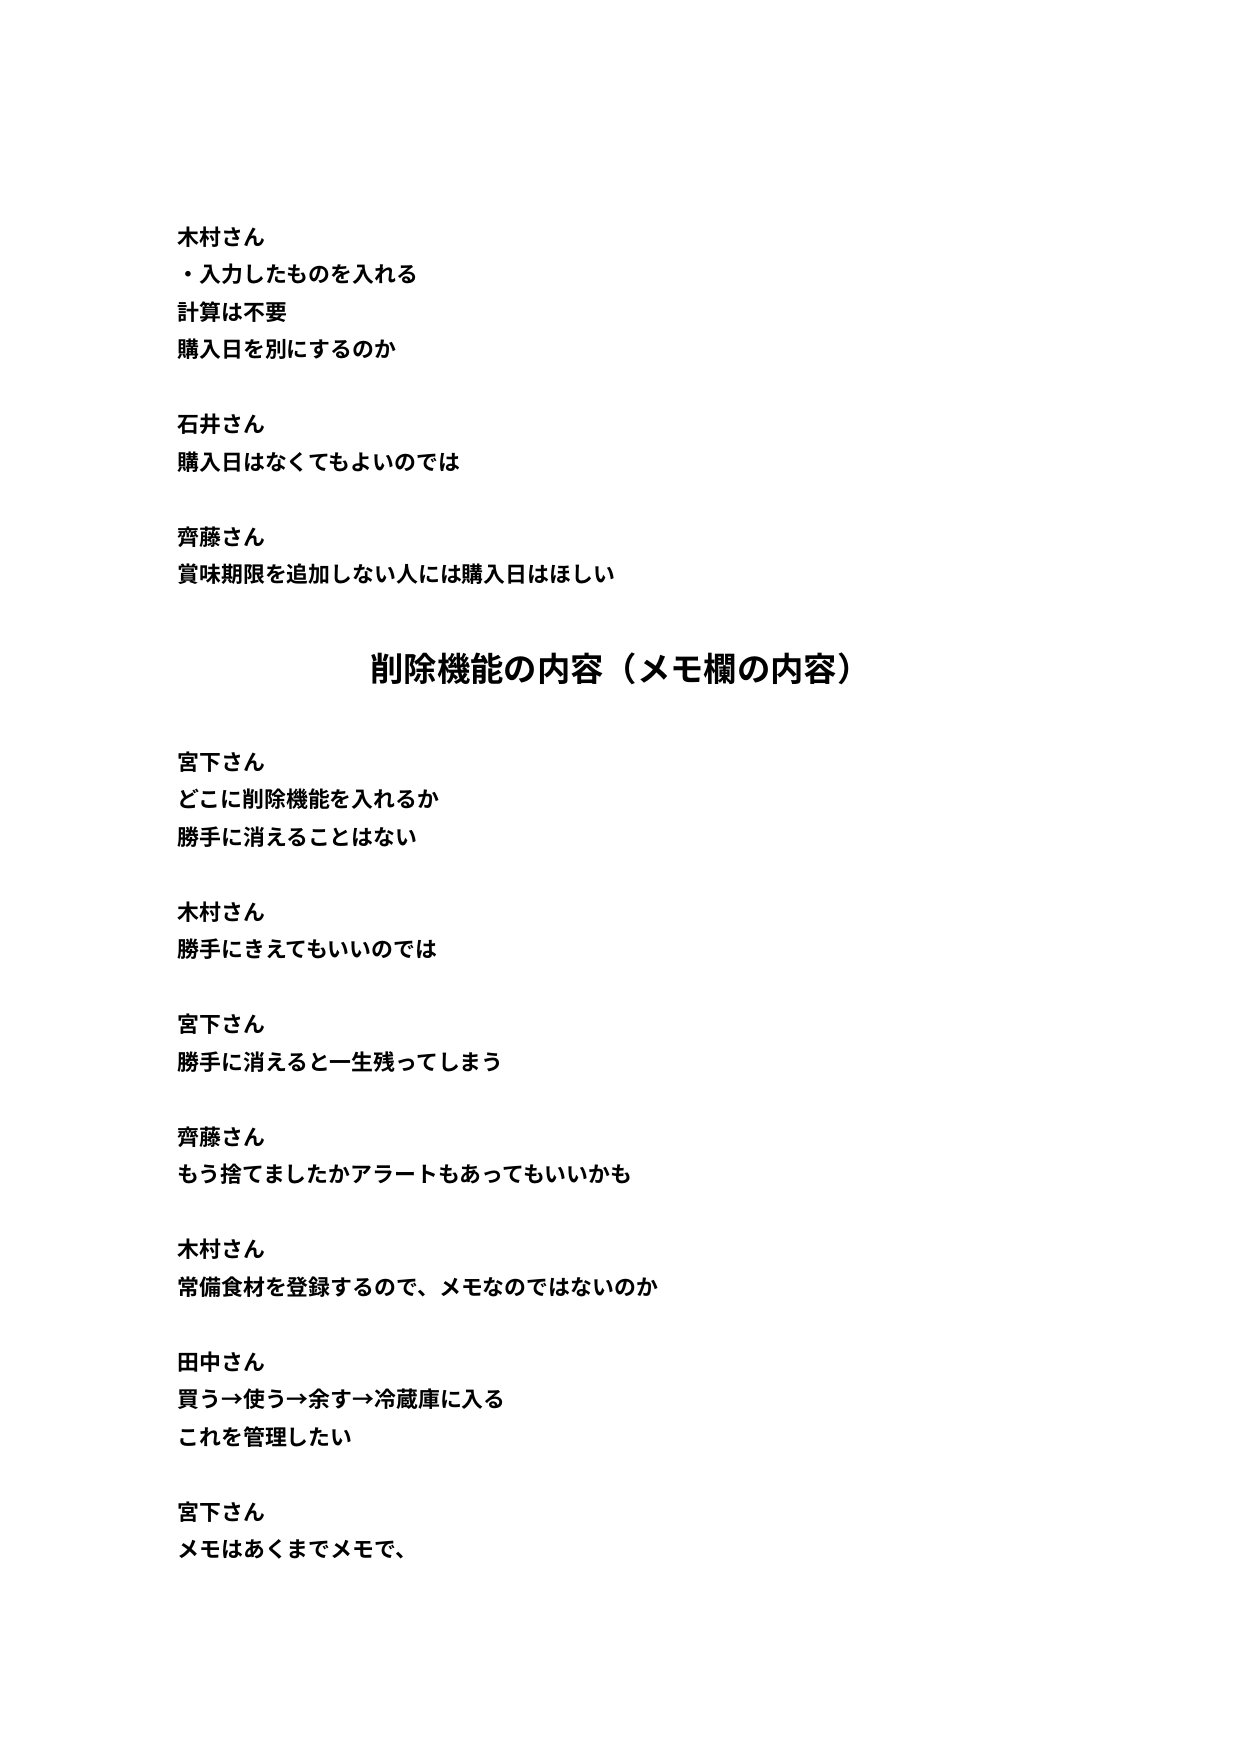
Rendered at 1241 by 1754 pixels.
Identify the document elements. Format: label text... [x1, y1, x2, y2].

text これを管理したい [177, 1417, 1063, 1454]
text 石井さん [177, 404, 1063, 442]
text 宮下さん [177, 1492, 1063, 1529]
text 齊藤さん [177, 1117, 1063, 1154]
text 削除機能の内容（メモ欄の内容） [177, 629, 1063, 704]
text ・入力したものを入れる [177, 254, 1063, 292]
text 勝手に消えることはない [177, 817, 1063, 854]
text 計算は不要 [177, 292, 1063, 329]
text 田中さん [177, 1342, 1063, 1379]
text 購入日を別にするのか [177, 329, 1063, 367]
text 常備食材を登録するので、メモなのではないのか [177, 1267, 1063, 1304]
text 木村さん [177, 1229, 1063, 1267]
text メモはあくまでメモで、 [177, 1529, 1063, 1567]
text 木村さん [177, 892, 1063, 929]
text 購入日はなくてもよいのでは [177, 442, 1063, 479]
text どこに削除機能を入れるか [177, 779, 1063, 817]
text 木村さん [177, 217, 1063, 254]
text 宮下さん [177, 742, 1063, 779]
text 賞味期限を追加しない人には購入日はほしい [177, 554, 1063, 592]
text 勝手に消えると一生残ってしまう [177, 1042, 1063, 1079]
text 齊藤さん [177, 517, 1063, 554]
text 買う→使う→余す→冷蔵庫に入る [177, 1379, 1063, 1417]
text 宮下さん [177, 1004, 1063, 1042]
text もう捨てましたかアラートもあってもいいかも [177, 1154, 1063, 1192]
text 勝手にきえてもいいのでは [177, 929, 1063, 967]
